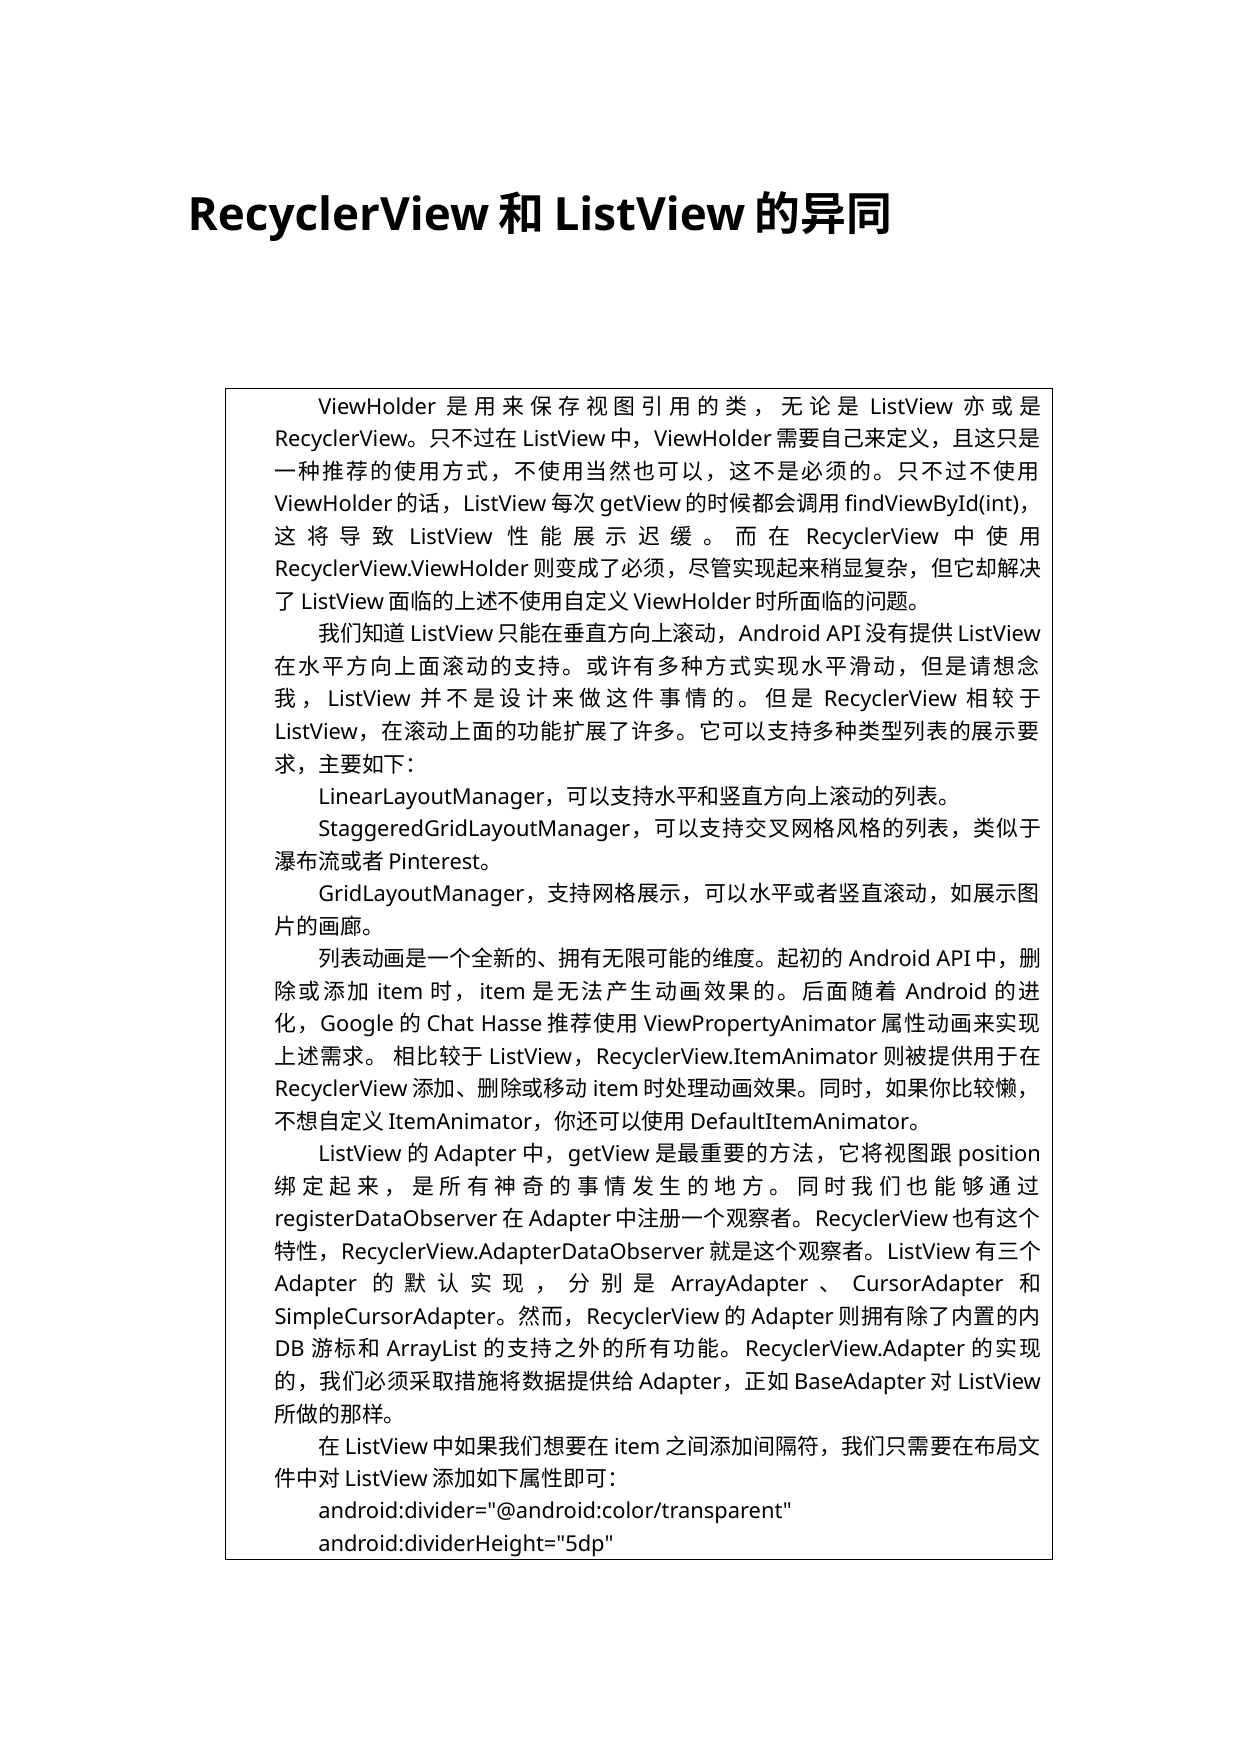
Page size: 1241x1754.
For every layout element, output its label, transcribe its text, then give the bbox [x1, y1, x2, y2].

subtitle RecyclerView和ListView的异同 [187, 162, 1053, 259]
